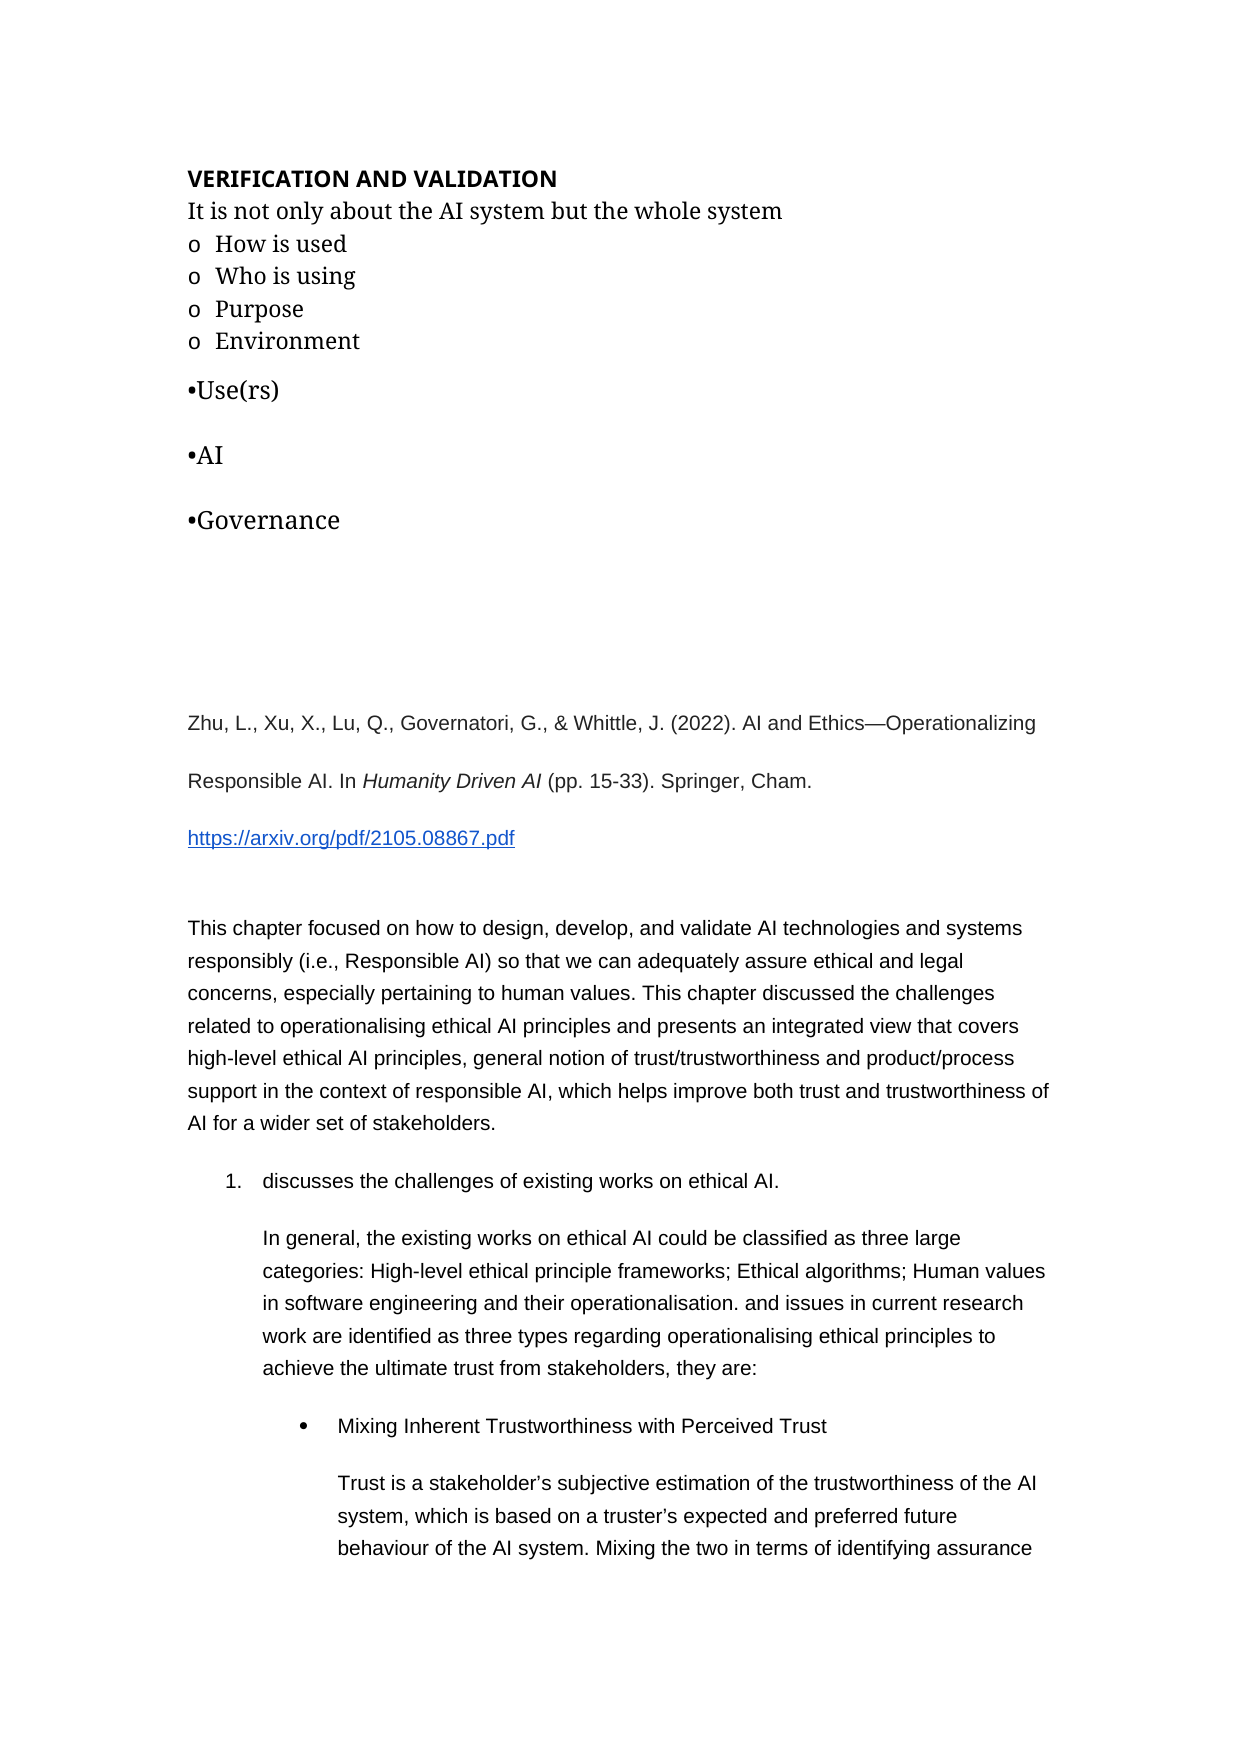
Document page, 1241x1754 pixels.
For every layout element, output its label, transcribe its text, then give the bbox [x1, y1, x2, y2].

text o How is used [187, 227, 1053, 259]
text •Governance [187, 487, 1053, 552]
text o Environment [187, 324, 1053, 357]
text •AI [187, 422, 1053, 487]
text o Purpose [187, 292, 1053, 324]
text o Who is using [187, 259, 1053, 292]
text In general, the existing works on ethical AI could be classified as three large categories: High-level ethical principle frameworks; Ethical algorithms; Human values in software engineering and their operationalisation. and issues in current research work are identified as three types regarding operationalising ethical principles to achieve the ultimate trust from stakeholders, they are: [262, 1222, 1053, 1384]
list discusses the challenges of existing works on ethical AI. [225, 1164, 1053, 1197]
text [337, 1467, 1053, 1564]
text Zhu, L., Xu, X., Lu, Q., Governatori, G., & Whittle, J. (2022). AI and Ethics—Operationalizing [187, 707, 1053, 739]
text https://arxiv.org/pdf/2105.08867.pdf [187, 822, 1053, 854]
text VERIFICATION AND VALIDATION [187, 162, 1053, 194]
text Responsible AI. In Humanity Driven AI (pp. 15-33). Springer, Cham. [187, 764, 1053, 797]
text •Use(rs) [187, 357, 1053, 422]
list Mixing Inherent Trustworthiness with Perceived Trust [300, 1409, 1053, 1442]
text It is not only about the AI system but the whole system [187, 194, 1053, 227]
text This chapter focused on how to design, develop, and validate AI technologies and systems responsibly (i.e., Responsible AI) so that we can adequately assure ethical and legal concerns, especially pertaining to human values. This chapter discussed the challenges related to operationalising ethical AI principles and presents an integrated view that covers high-level ethical AI principles, general notion of trust/trustworthiness and product/process support in the context of responsible AI, which helps improve both trust and trustworthiness of AI for a wider set of stakeholders. [187, 912, 1053, 1139]
